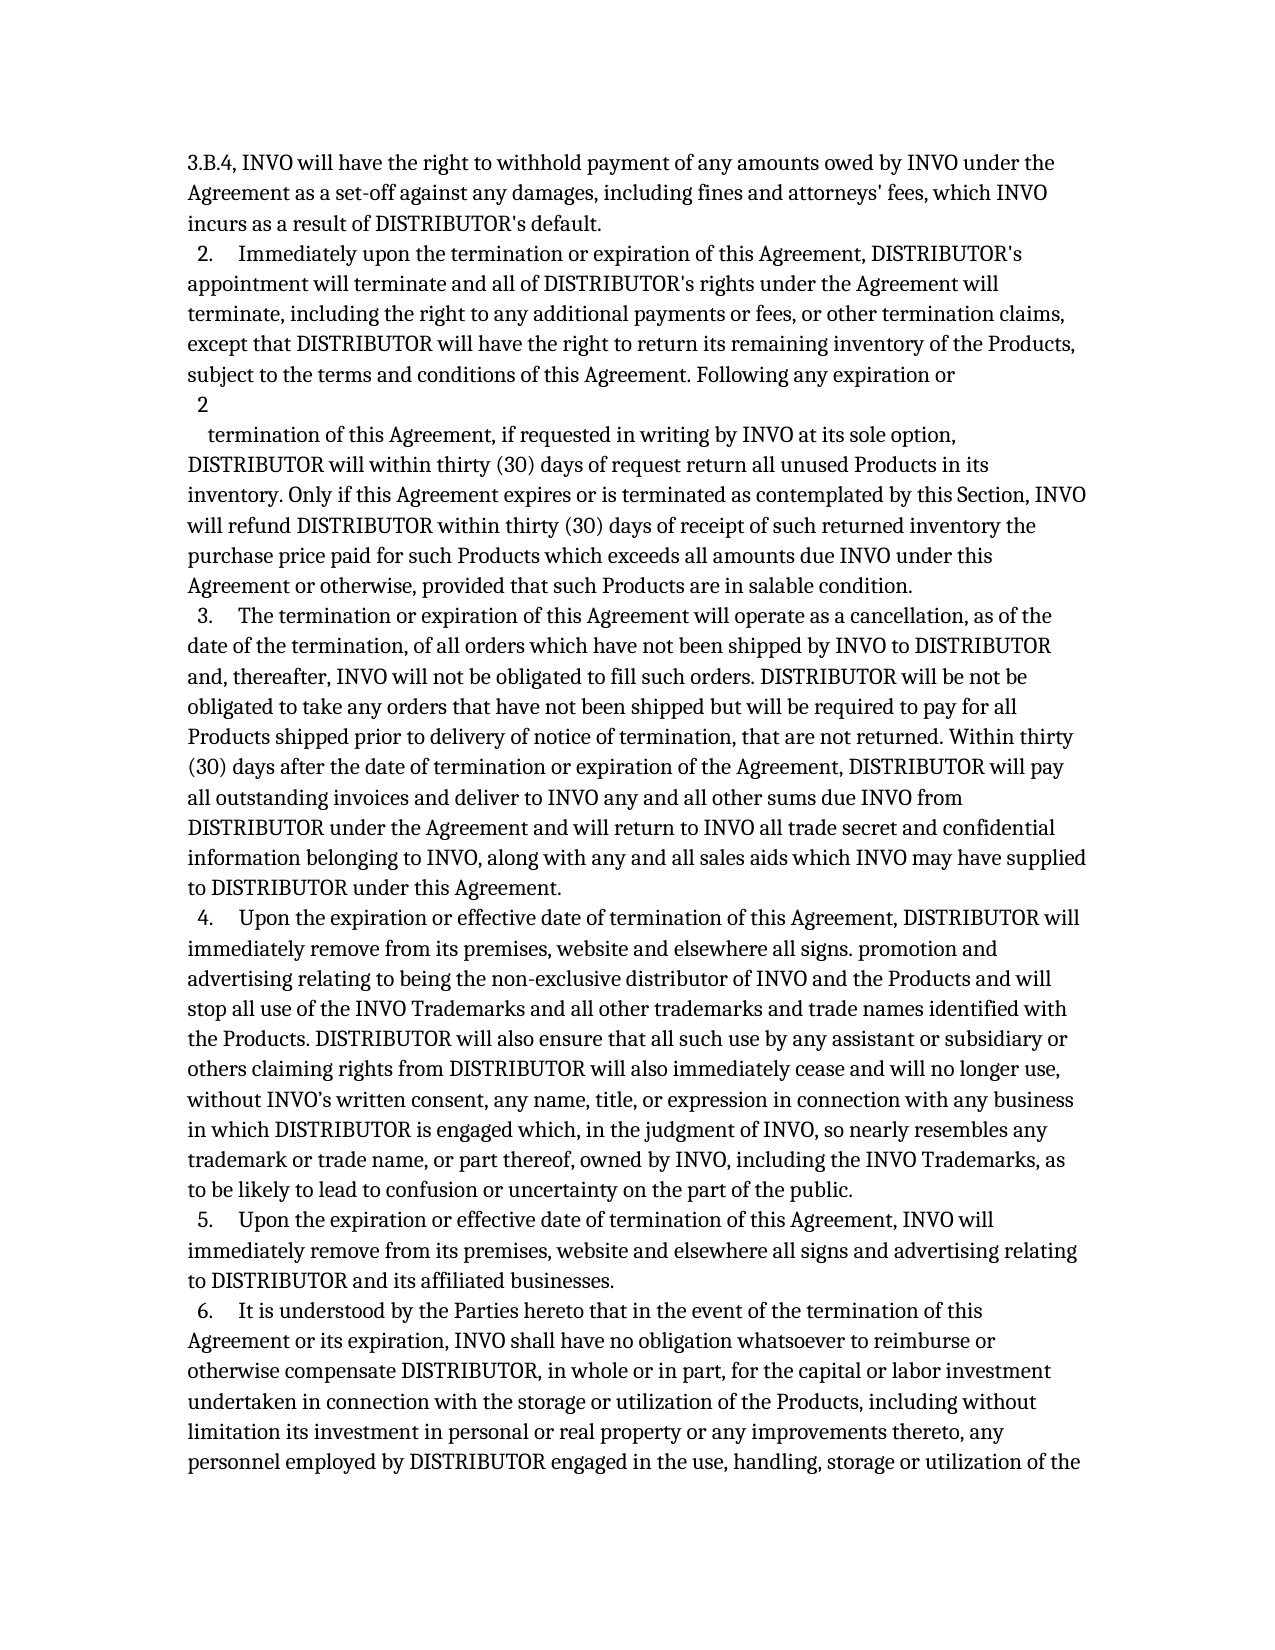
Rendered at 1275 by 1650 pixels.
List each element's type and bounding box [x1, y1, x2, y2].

text [187, 150, 1087, 1475]
